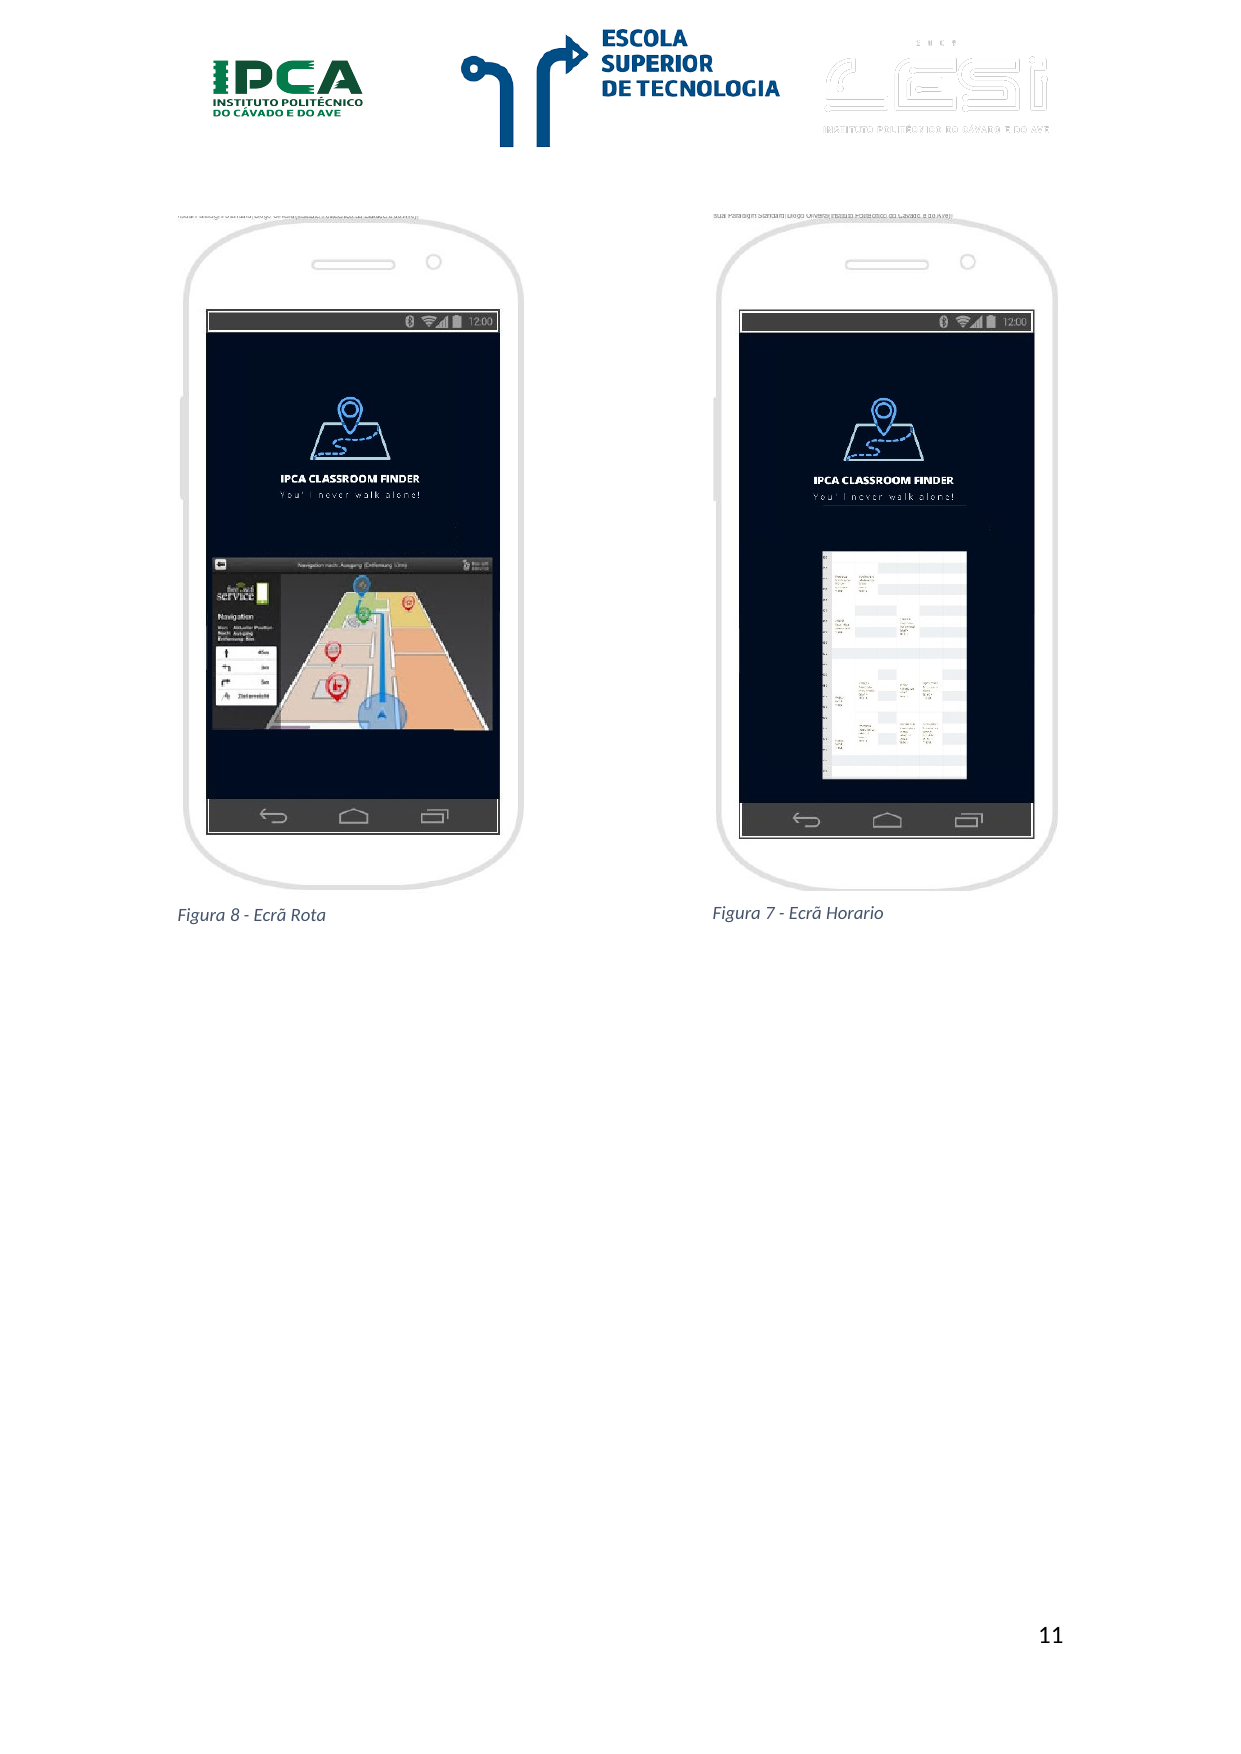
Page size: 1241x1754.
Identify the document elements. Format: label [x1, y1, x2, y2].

picture [177, 29, 399, 148]
picture [456, 29, 784, 148]
picture [806, 29, 1063, 148]
picture [712, 214, 1059, 889]
picture [177, 216, 524, 892]
